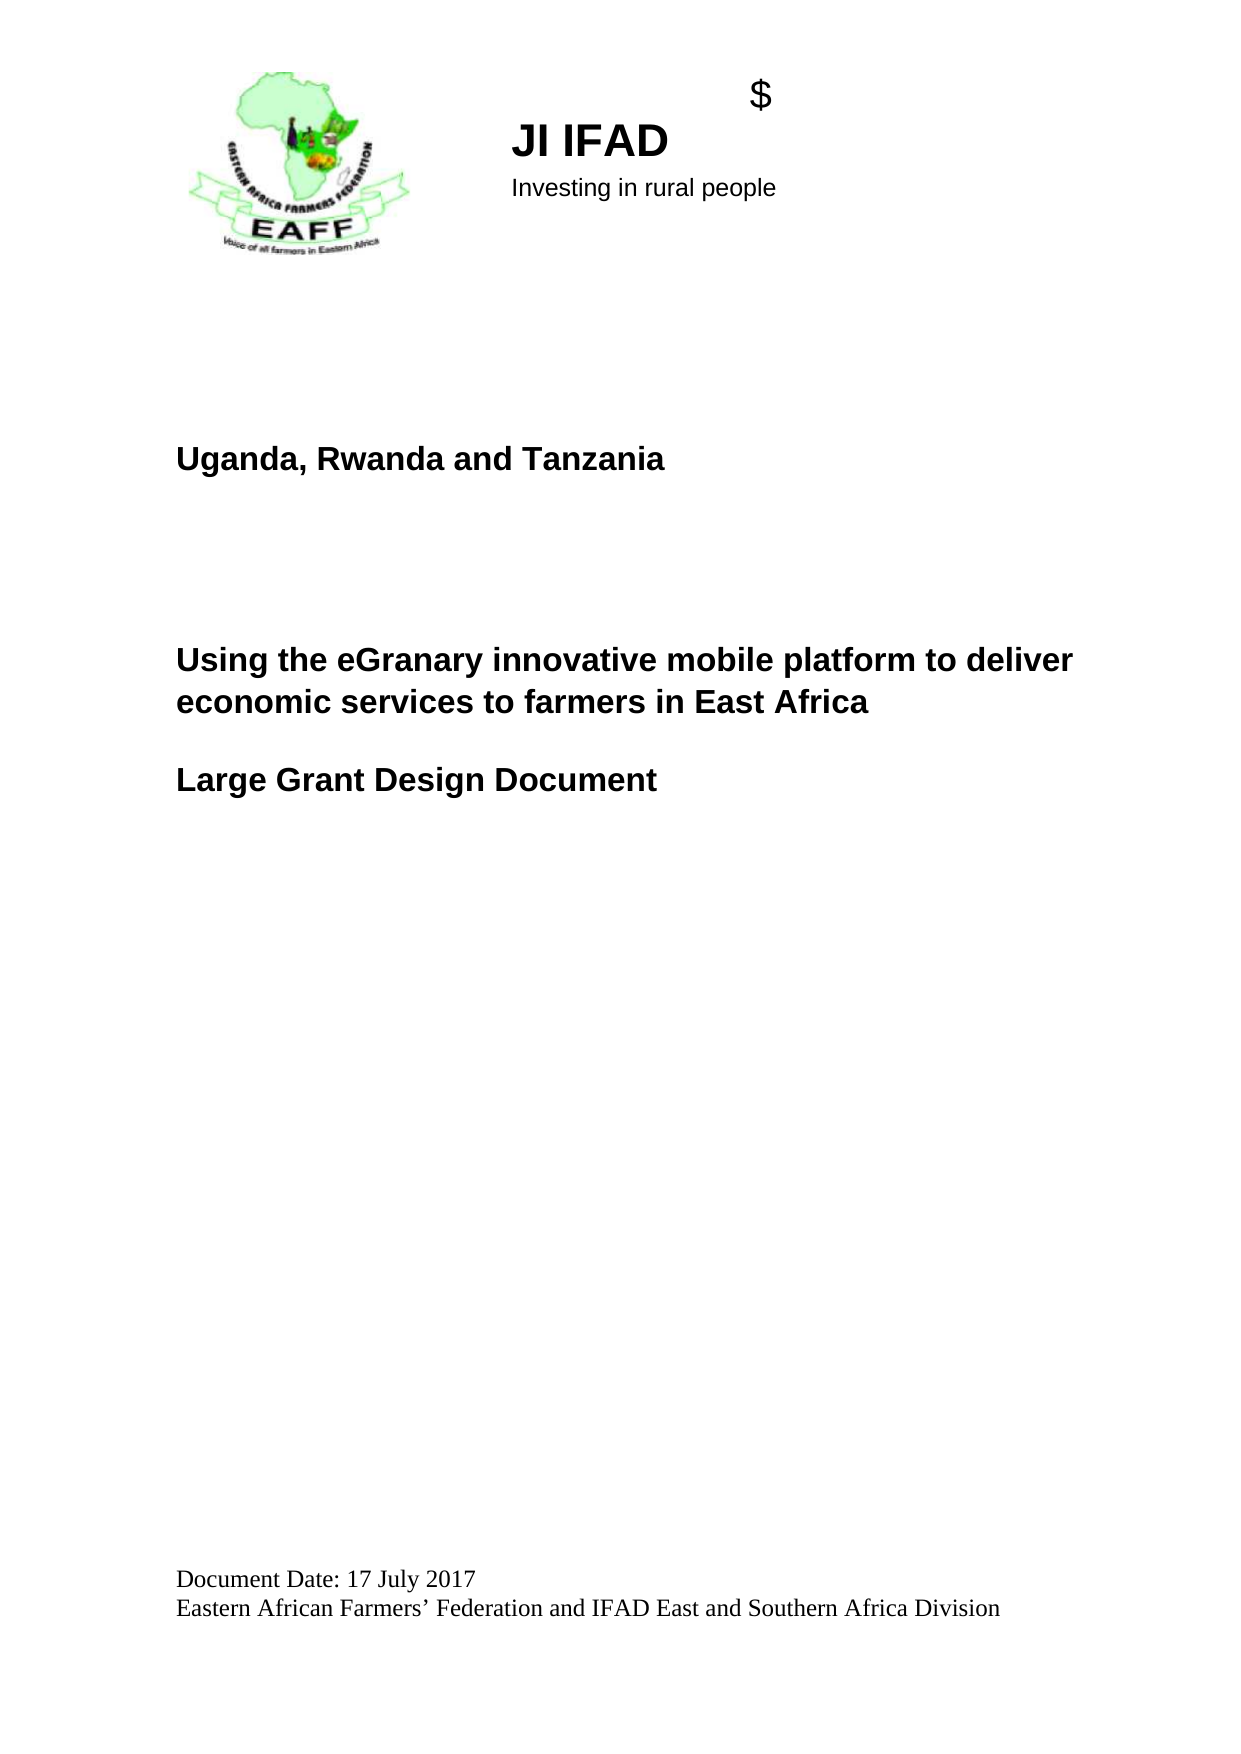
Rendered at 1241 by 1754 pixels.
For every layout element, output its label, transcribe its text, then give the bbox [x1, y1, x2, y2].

text $ [147, 71, 1092, 117]
text Eastern African Farmers’ Federation and IFAD East and Southern Africa Division [147, 1593, 1092, 1622]
text Using the eGranary innovative mobile platform to deliver economic services to farmers in East Africa [176, 640, 1092, 721]
text Large Grant Design Document [147, 760, 1092, 798]
text Uganda, Rwanda and Tanzania [147, 439, 1092, 477]
subtitle JI IFAD [511, 117, 1092, 167]
text Investing in rural people [511, 173, 1092, 202]
picture [188, 72, 411, 255]
text Document Date: 17 July 2017 [147, 1564, 1092, 1593]
